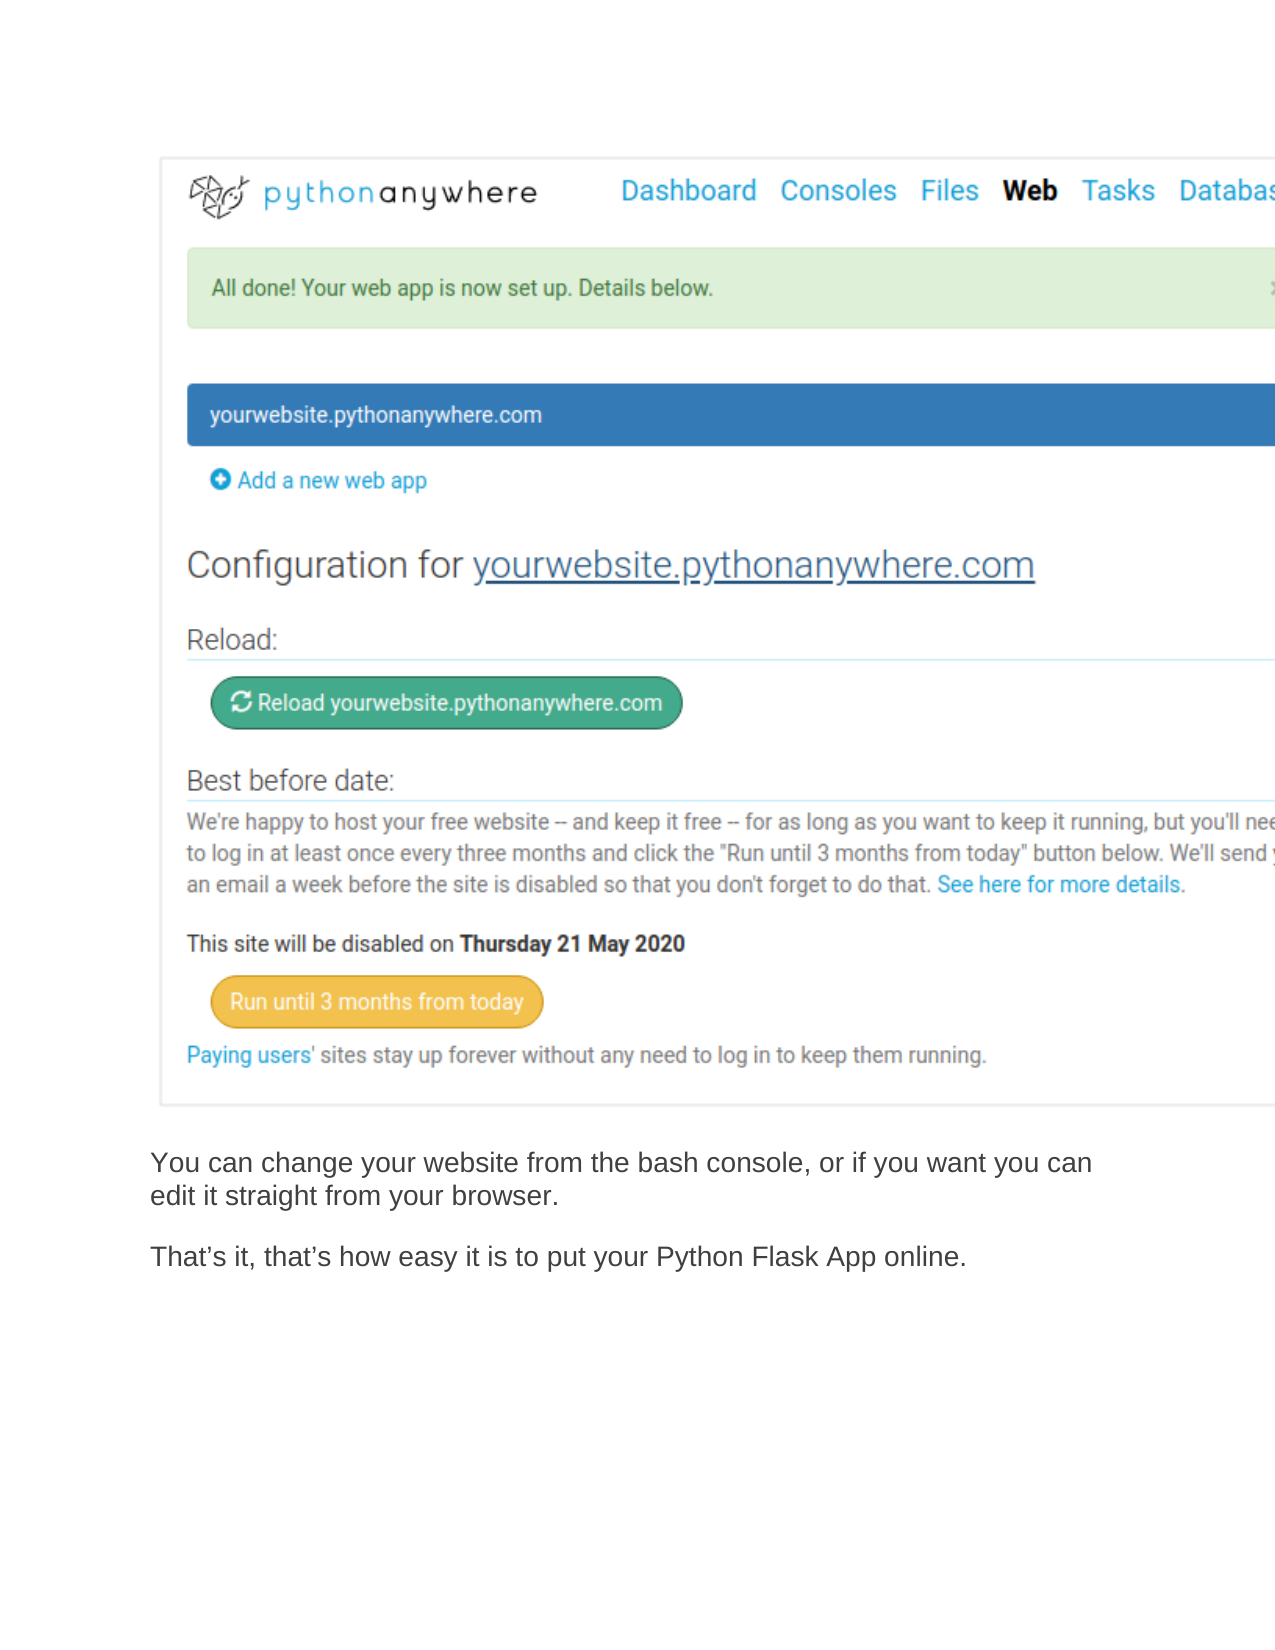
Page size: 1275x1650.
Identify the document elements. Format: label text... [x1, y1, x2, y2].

text That’s it, that’s how easy it is to put your Python Flask App online. [150, 1240, 1125, 1273]
text You can change your website from the bash console, or if you want you can edit it straight from your browser. [150, 1146, 1125, 1211]
picture [150, 150, 1275, 1118]
